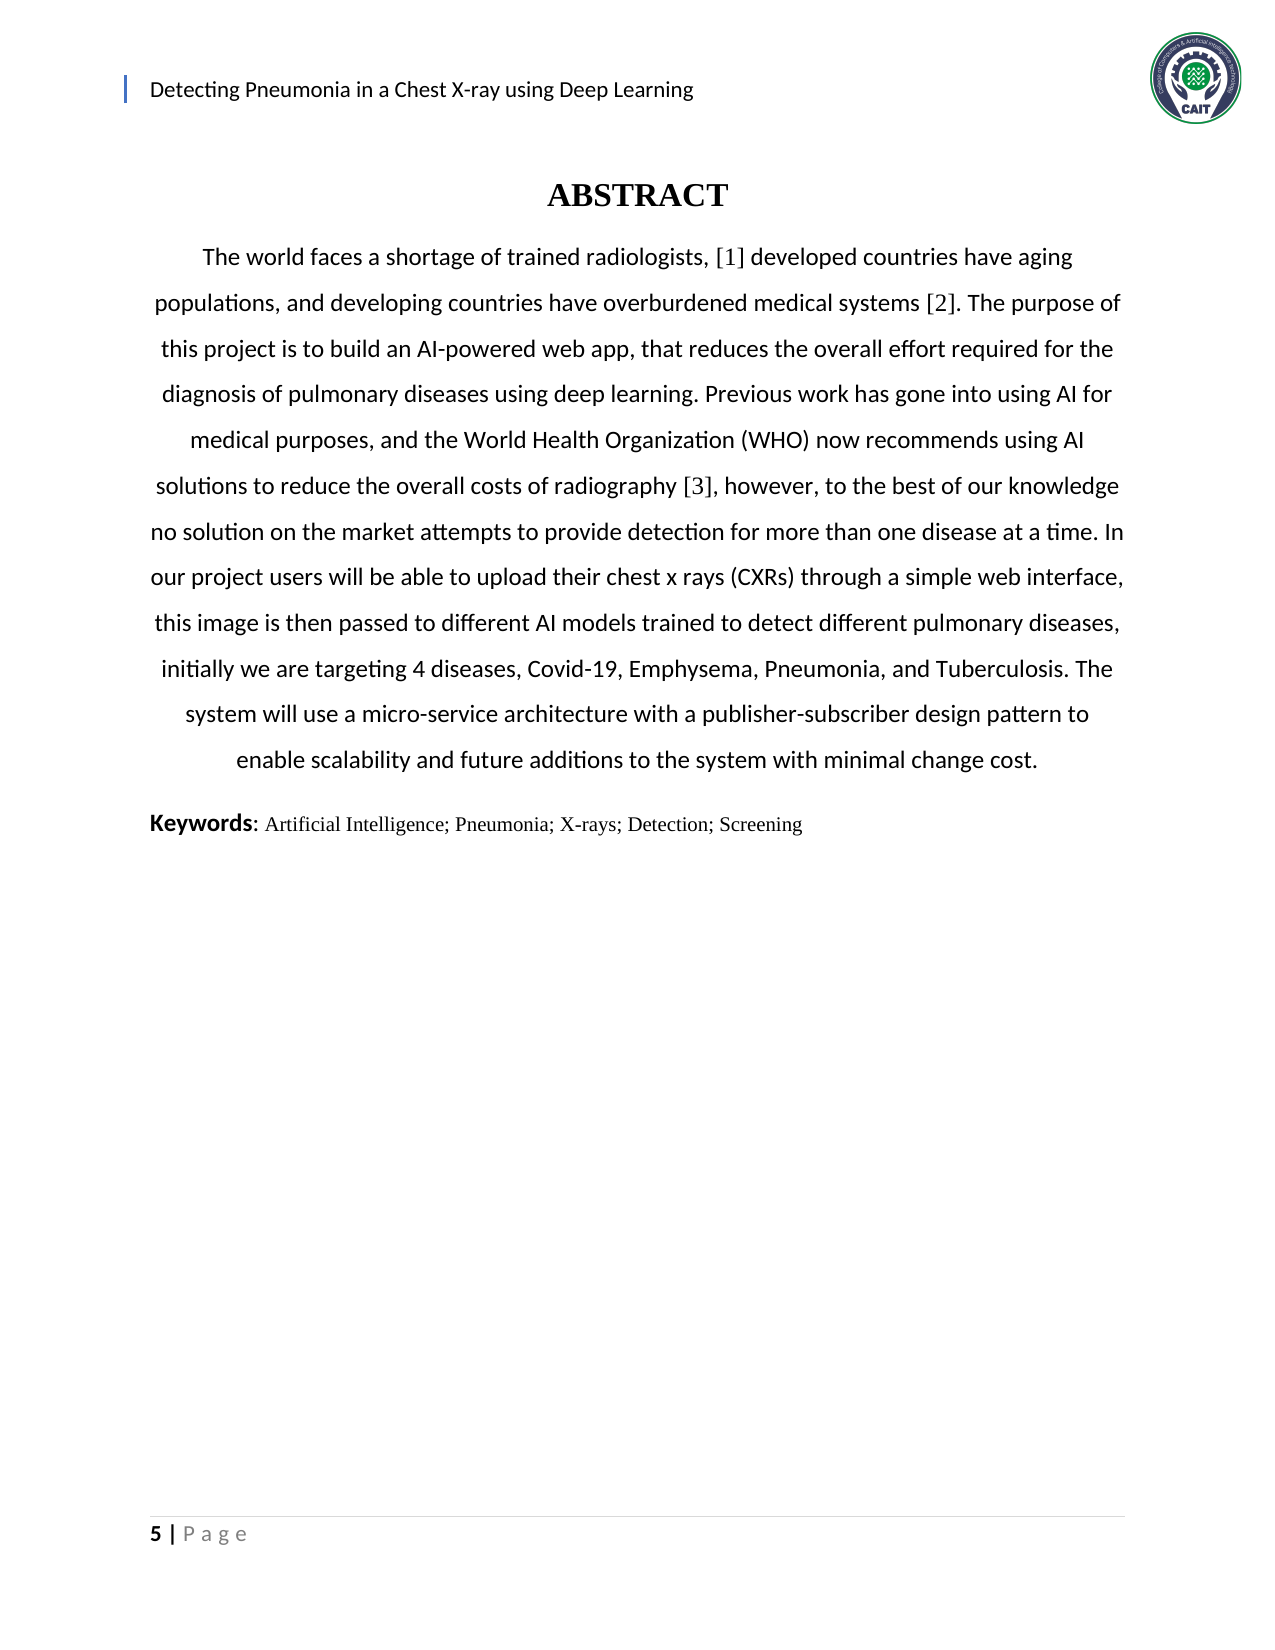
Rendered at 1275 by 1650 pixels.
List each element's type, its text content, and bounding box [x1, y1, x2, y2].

text The world faces a shortage of trained radiologists, [1] developed countries have aging populations, and developing countries have overburdened medical systems [2]. The purpose of this project is to build an AI-powered web app, that reduces the overall effort required for the diagnosis of pulmonary diseases using deep learning. Previous work has gone into using AI for medical purposes, and the World Health Organization (WHO) now recommends using AI solutions to reduce the overall costs of radiography [3], however, to the best of our knowledge no solution on the market attempts to provide detection for more than one disease at a time. In our project users will be able to upload their chest x rays (CXRs) through a simple web interface, this image is then passed to different AI models trained to detect different pulmonary diseases, initially we are targeting 4 diseases, Covid-19, Emphysema, Pneumonia, and Tuberculosis. The system will use a micro-service architecture with a publisher-subscriber design pattern to enable scalability and future additions to the system with minimal change cost. [150, 241, 1125, 775]
picture [1150, 32, 1242, 124]
subtitle ABSTRACT [150, 175, 1125, 213]
text Keywords: Artificial Intelligence; Pneumonia; X-rays; Detection; Screening [150, 807, 1125, 837]
